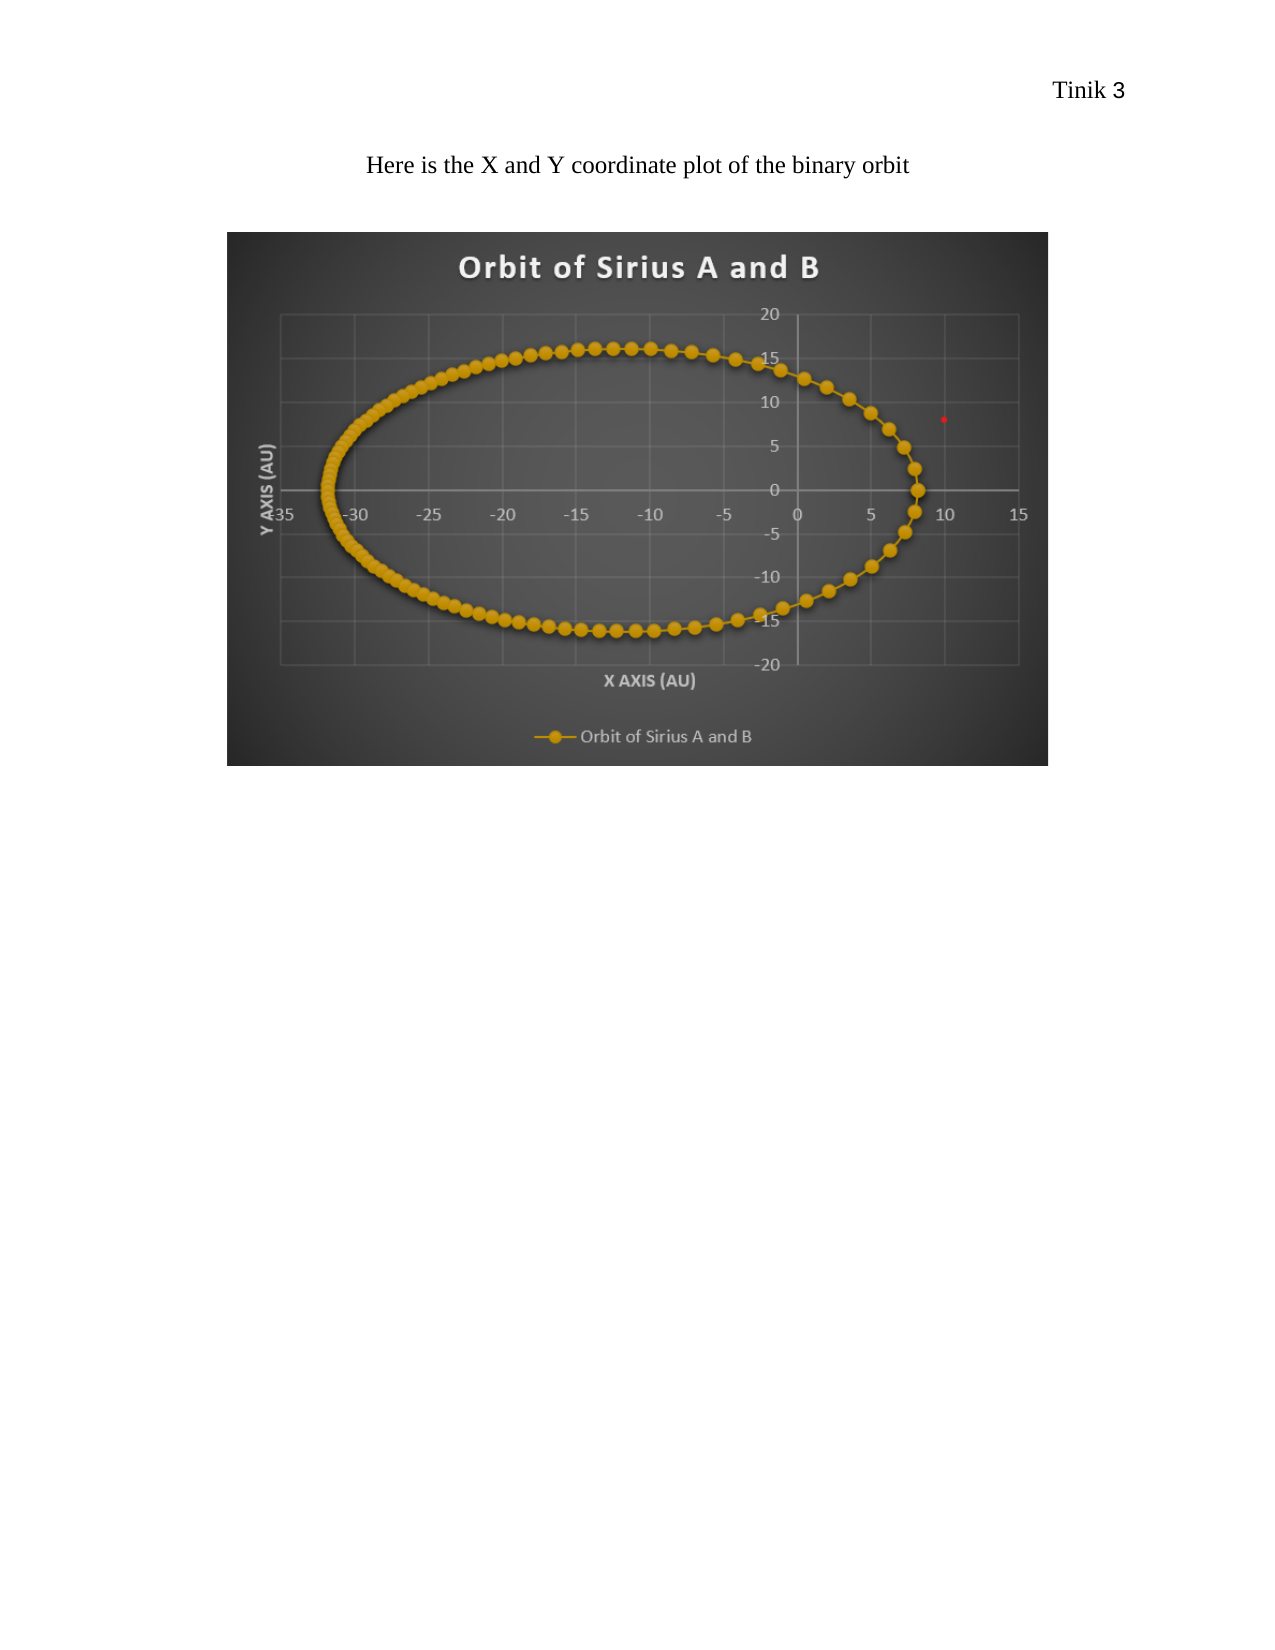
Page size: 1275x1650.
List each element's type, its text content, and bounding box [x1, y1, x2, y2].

text Here is the X and Y coordinate plot of the binary orbit [150, 150, 1125, 179]
picture [227, 232, 1049, 766]
